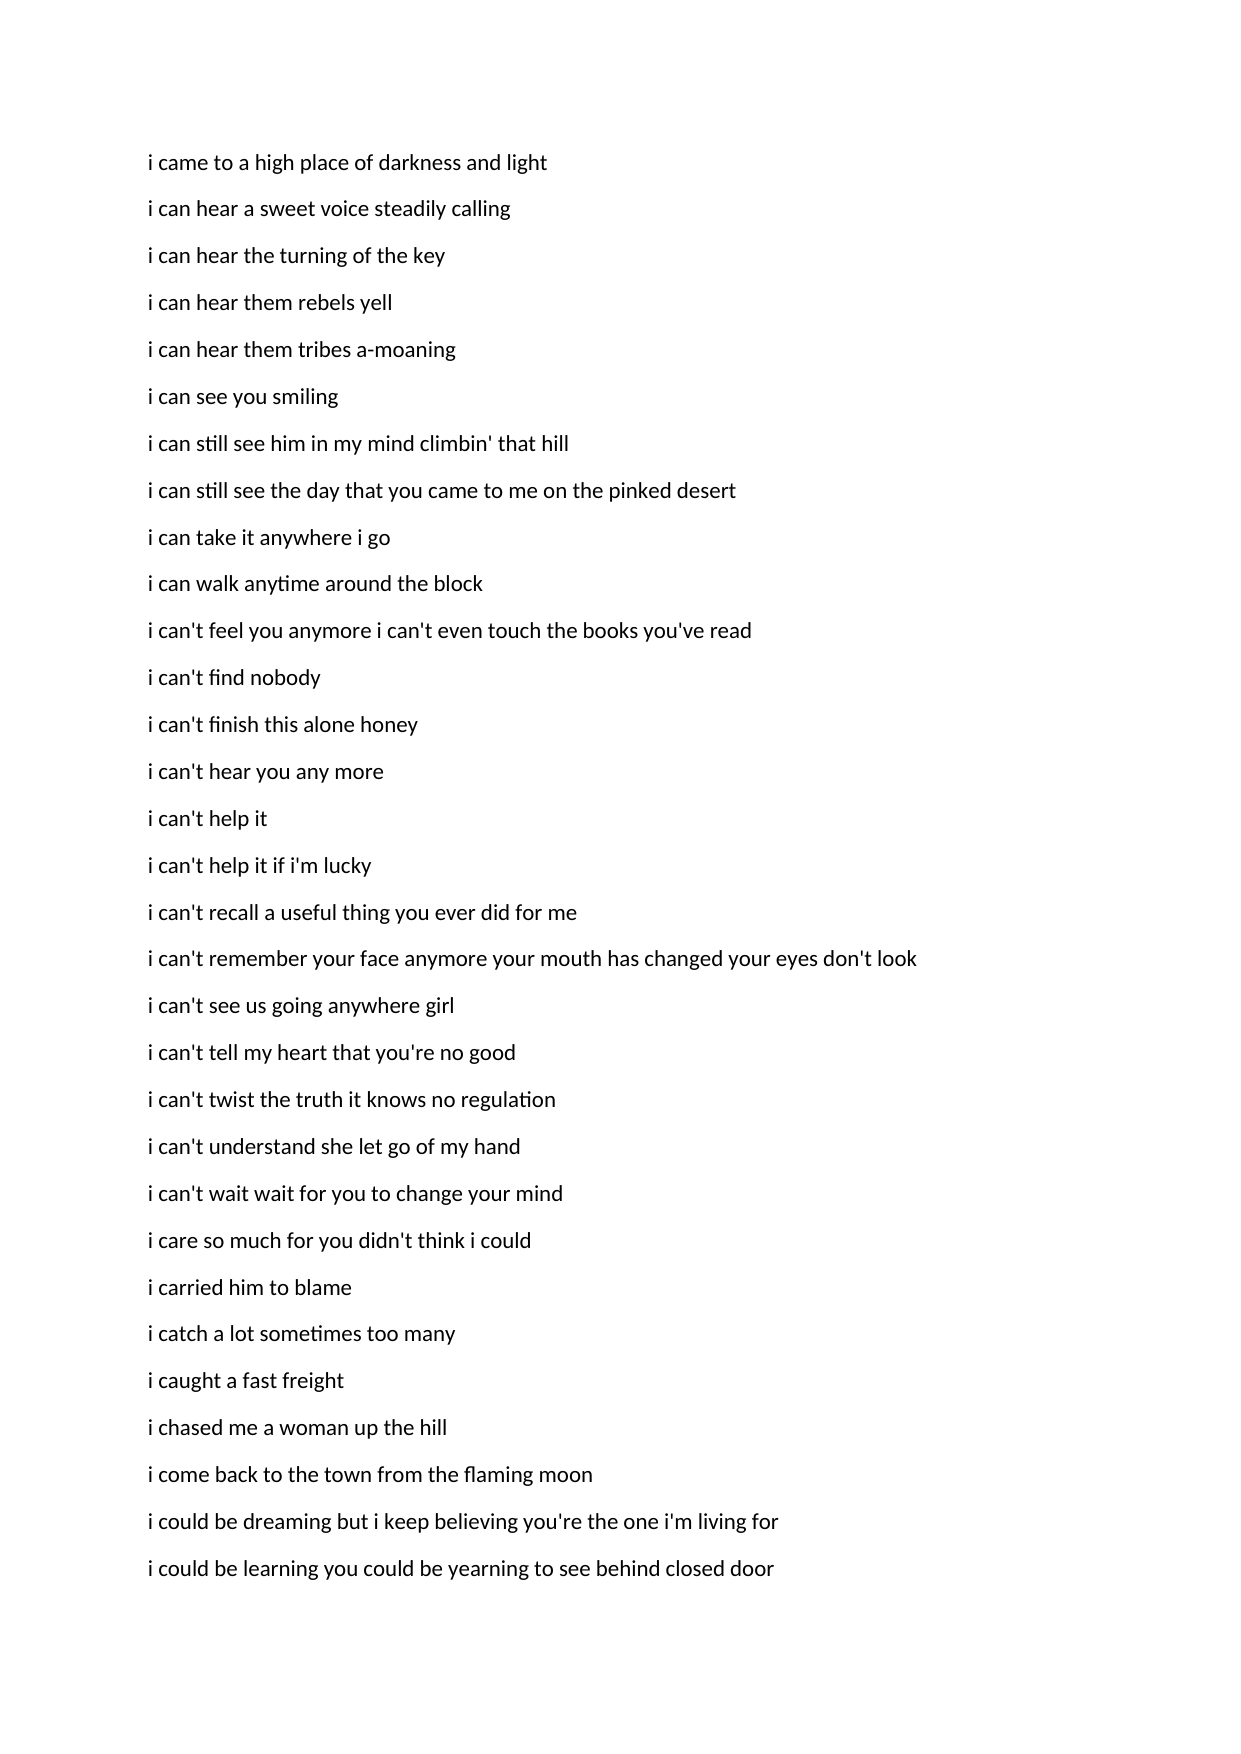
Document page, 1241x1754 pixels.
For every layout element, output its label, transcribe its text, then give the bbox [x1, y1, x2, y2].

text i can still see him in my mind climbin' that hill [148, 429, 1093, 457]
text i could be learning you could be yearning to see behind closed door [148, 1554, 1093, 1582]
text i can't help it [148, 804, 1093, 832]
text i can't remember your face anymore your mouth has changed your eyes don't look [148, 944, 1093, 972]
text i could be dreaming but i keep believing you're the one i'm living for [148, 1507, 1093, 1535]
text i catch a lot sometimes too many [148, 1319, 1093, 1347]
text i can't wait wait for you to change your mind [148, 1179, 1093, 1207]
text i can hear them rebels yell [148, 288, 1093, 316]
text i carried him to blame [148, 1273, 1093, 1301]
text i chased me a woman up the hill [148, 1413, 1093, 1441]
text i can't feel you anymore i can't even touch the books you've read [148, 616, 1093, 644]
text i can't recall a useful thing you ever did for me [148, 898, 1093, 926]
text i come back to the town from the flaming moon [148, 1460, 1093, 1488]
text i can hear the turning of the key [148, 241, 1093, 269]
text i can't help it if i'm lucky [148, 851, 1093, 879]
text i care so much for you didn't think i could [148, 1226, 1093, 1254]
text i can't understand she let go of my hand [148, 1132, 1093, 1160]
text i can take it anywhere i go [148, 523, 1093, 551]
text i can hear a sweet voice steadily calling [148, 194, 1093, 222]
text i can see you smiling [148, 382, 1093, 410]
text i came to a high place of darkness and light [148, 148, 1093, 176]
text i can't tell my heart that you're no good [148, 1038, 1093, 1066]
text i can't twist the truth it knows no regulation [148, 1085, 1093, 1113]
text i can't find nobody [148, 663, 1093, 691]
text i can walk anytime around the block [148, 569, 1093, 597]
text i can still see the day that you came to me on the pinked desert [148, 476, 1093, 504]
text i can't hear you any more [148, 757, 1093, 785]
text i caught a fast freight [148, 1366, 1093, 1394]
text i can hear them tribes a-moaning [148, 335, 1093, 363]
text i can't finish this alone honey [148, 710, 1093, 738]
text i can't see us going anywhere girl [148, 991, 1093, 1019]
